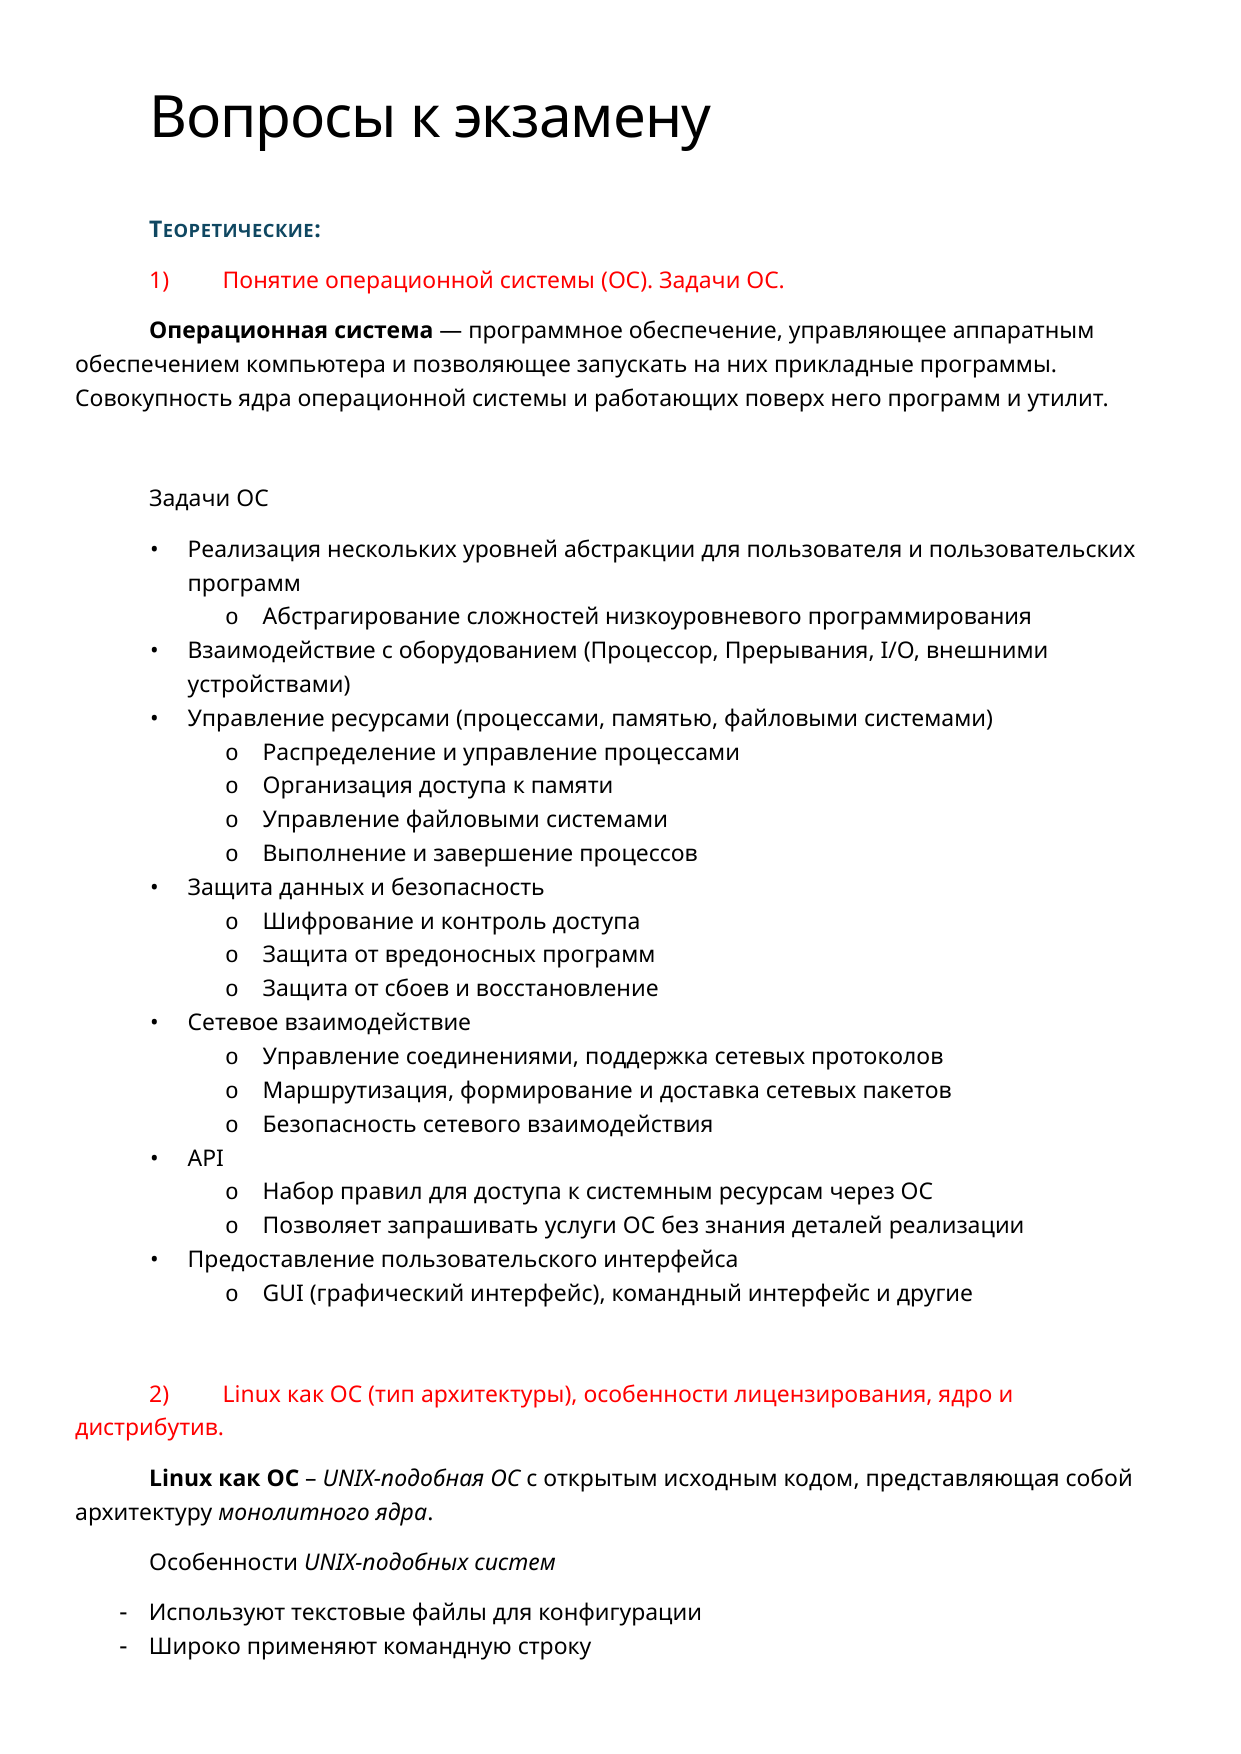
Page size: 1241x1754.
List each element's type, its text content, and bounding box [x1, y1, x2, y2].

text Особенности UNIX-подобных систем [75, 1546, 1165, 1577]
list Взаимодействие с оборудованием (Процессор, Прерывания, I/O, внешними устройствами) [150, 634, 1165, 699]
list Управление соединениями, поддержка сетевых протоколов [225, 1040, 1165, 1071]
list Позволяет запрашивать услуги ОС без знания деталей реализации [225, 1209, 1165, 1240]
list Шифрование и контроль доступа [225, 904, 1165, 936]
list Управление файловыми системами [225, 803, 1165, 834]
list Маршрутизация, формирование и доставка сетевых пакетов [225, 1074, 1165, 1105]
list Безопасность сетевого взаимодействия [225, 1108, 1165, 1139]
list Распределение и управление процессами [225, 735, 1165, 767]
text Теоретические: [75, 213, 1165, 244]
list Набор правил для доступа к системным ресурсам через ОС [225, 1175, 1165, 1207]
list API [150, 1141, 1165, 1173]
list Выполнение и завершение процессов [225, 837, 1165, 868]
text Linux как OC – UNIX-подобная ОС с открытым исходным кодом, представляющая собой архитектуру монолитного ядра. [75, 1462, 1165, 1527]
list Защита данных и безопасность [150, 871, 1165, 902]
text Задачи ОС [75, 482, 1165, 514]
subtitle Понятие операционной системы (ОС). Задачи ОС. [75, 264, 1165, 295]
text Операционная система — программное обеспечение, управляющее аппаратным обеспечением компьютера и позволяющее запускать на них прикладные программы. Совокупность ядра операционной системы и работающих поверх него программ и утилит. [75, 314, 1165, 413]
list Управление ресурсами (процессами, памятью, файловыми системами) [150, 702, 1165, 733]
list Предоставление пользовательского интерфейса [150, 1243, 1165, 1274]
subtitle Linux как ОС (тип архитектуры), особенности лицензирования, ядро и дистрибутив. [75, 1378, 1165, 1443]
list Широко применяют командную строку [75, 1630, 1165, 1661]
list Организация доступа к памяти [225, 769, 1165, 801]
list Сетевое взаимодействие [150, 1006, 1165, 1037]
list Используют текстовые файлы для конфигурации [75, 1596, 1165, 1628]
list Реализация нескольких уровней абстракции для пользователя и пользовательских программ [150, 533, 1165, 598]
list Абстрагирование сложностей низкоуровневого программирования [225, 600, 1165, 632]
list Защита от сбоев и восстановление [225, 972, 1165, 1004]
list Защита от вредоносных программ [225, 938, 1165, 970]
list GUI (графический интерфейс), командный интерфейс и другие [225, 1277, 1165, 1308]
title Вопросы к экзамену [75, 75, 1165, 154]
